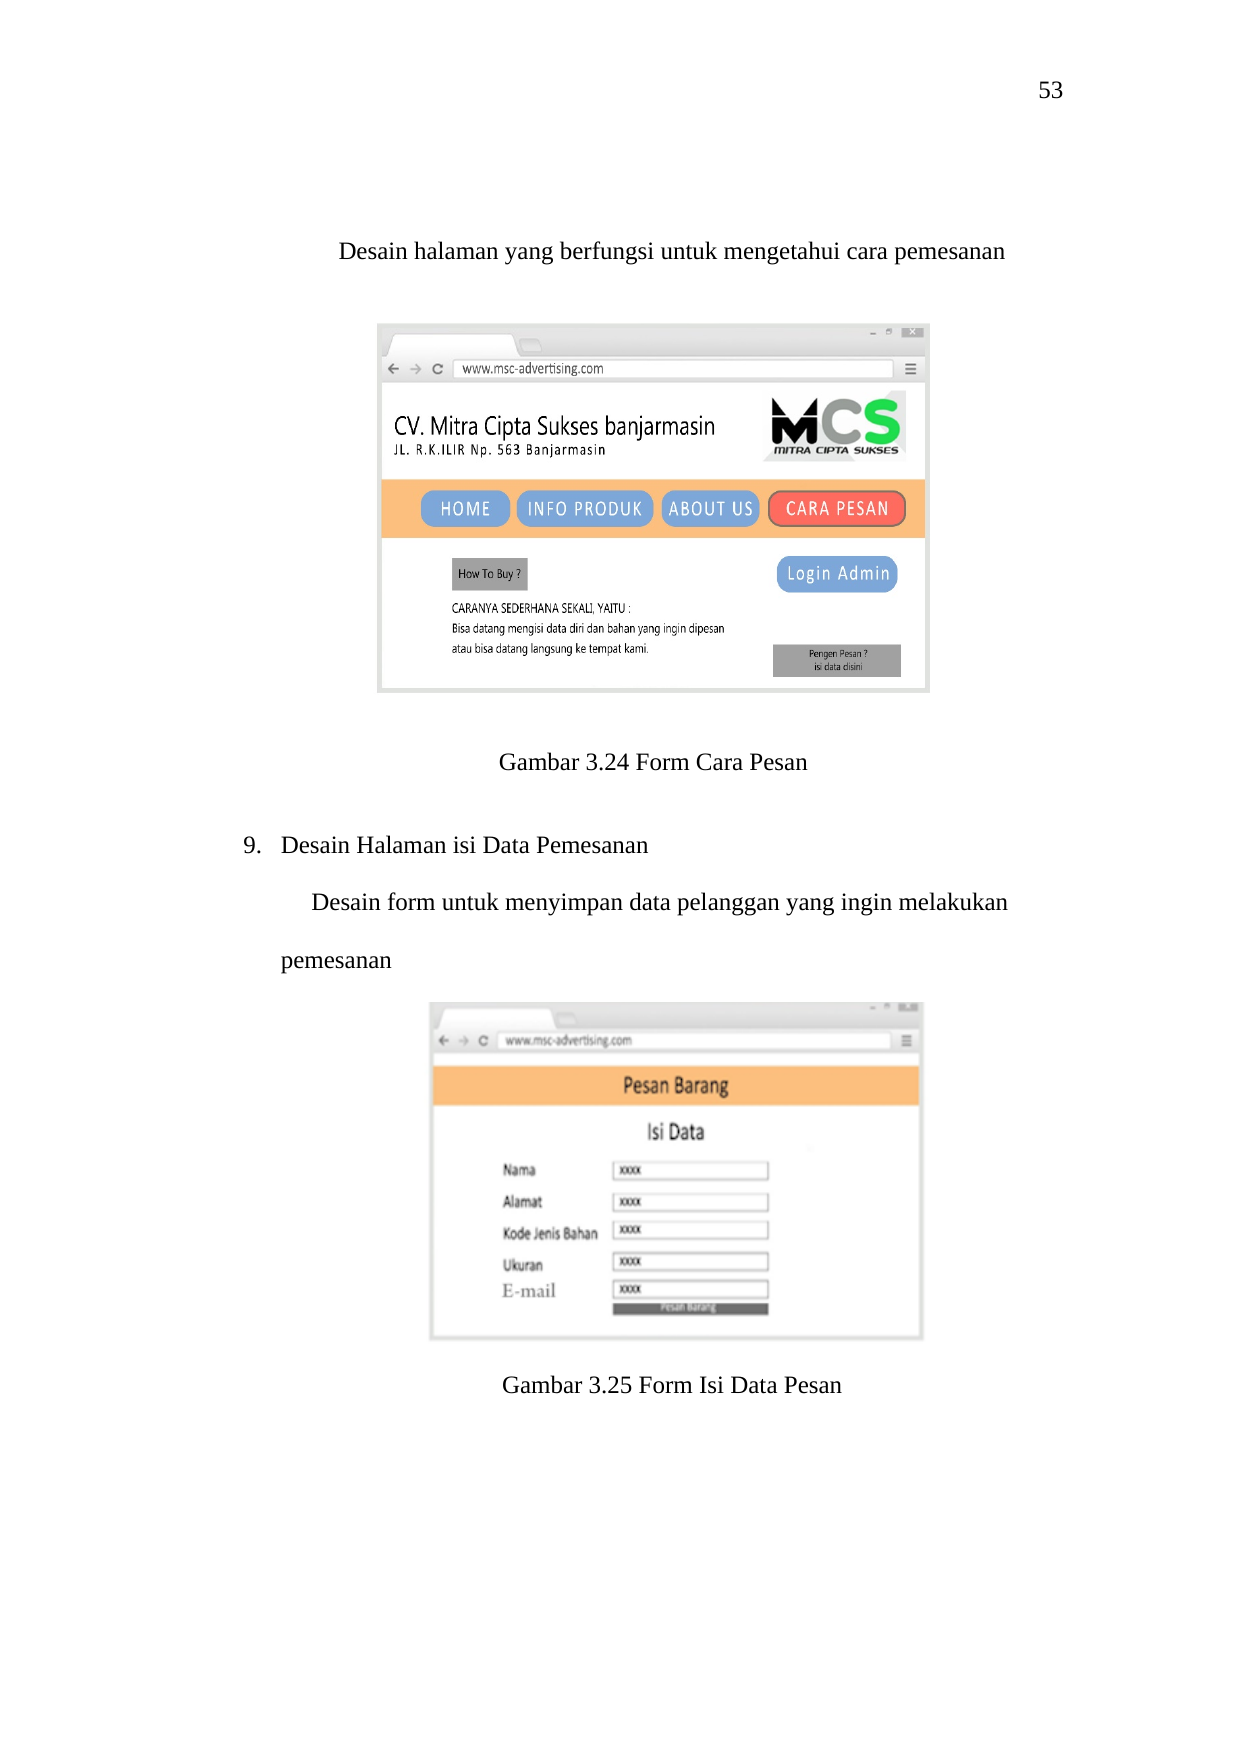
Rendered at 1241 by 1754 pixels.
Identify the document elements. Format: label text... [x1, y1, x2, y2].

list Desain halaman yang berfungsi untuk mengetahui cara pemesanan [281, 236, 1063, 265]
text Gambar 3.24 Form Cara Pesan [243, 747, 1063, 776]
list Desain form untuk menyimpan data pelanggan yang ingin melakukan pemesanan [281, 887, 1063, 973]
list Gambar 3.25 Form Isi Data Pesan [281, 1370, 1063, 1399]
list Desain Halaman isi Data Pemesanan [243, 830, 1063, 858]
picture [303, 318, 1003, 697]
picture [413, 1002, 931, 1345]
